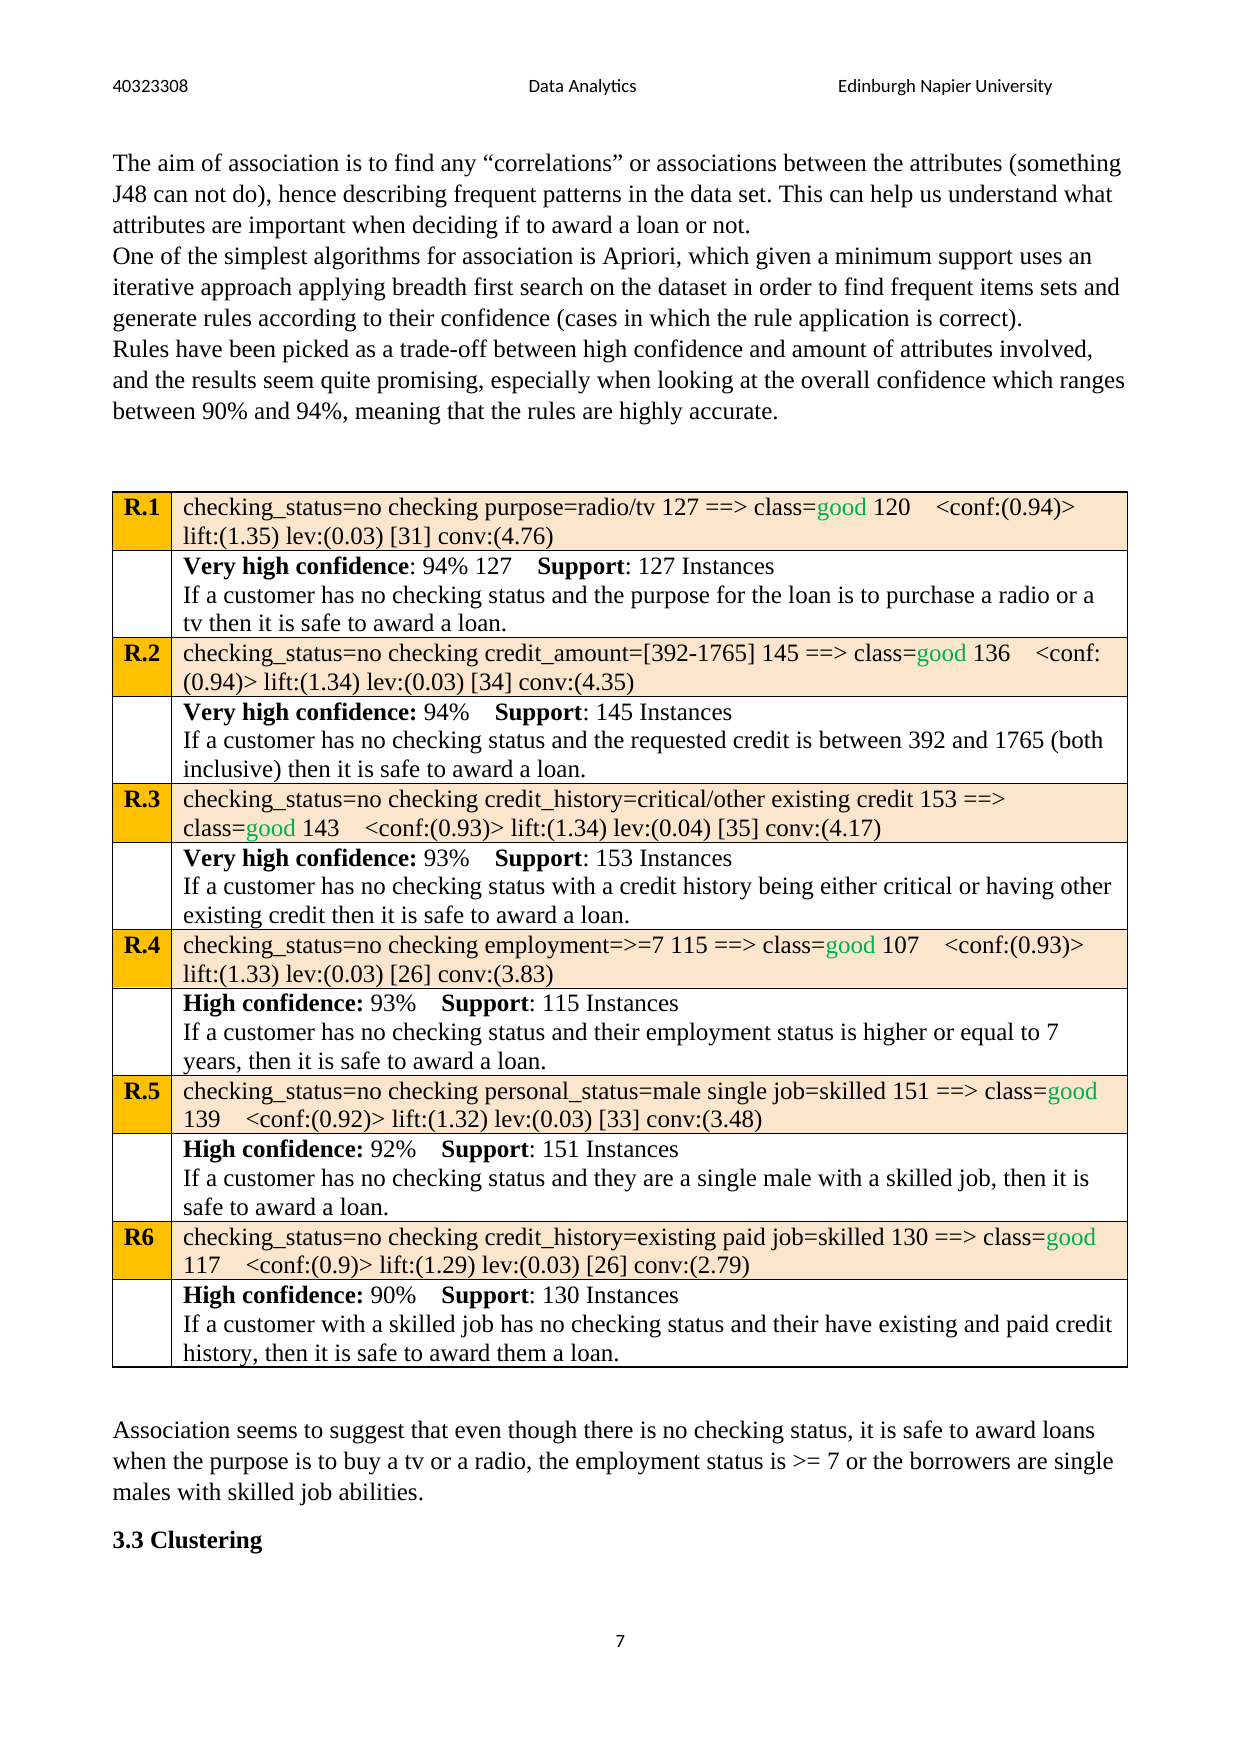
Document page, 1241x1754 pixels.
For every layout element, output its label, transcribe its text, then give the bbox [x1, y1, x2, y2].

table_cell High confidence: 92% Support: 151 Instances If a customer has no checking status and they are a single male with a skilled job, then it is safe to award a loan. [172, 1134, 1127, 1221]
table_cell [113, 551, 171, 637]
table_cell [113, 1134, 171, 1221]
table_cell checking_status=no checking credit_history=existing paid job=skilled 130 ==> class=good 117 <conf:(0.9)> lift:(1.29) lev:(0.03) [26] conv:(2.79) [172, 1222, 1127, 1279]
table_cell checking_status=no checking credit_amount=[392-1765] 145 ==> class=good 136 <conf:(0.94)> lift:(1.34) lev:(0.03) [34] conv:(4.35) [172, 638, 1127, 696]
text 3.3 Clustering [112, 1525, 1128, 1554]
table_cell R.2 [113, 638, 171, 696]
table_cell [113, 697, 171, 783]
table_cell High confidence: 93% Support: 115 Instances If a customer has no checking status and their employment status is higher or equal to 7 years, then it is safe to award a loan. [172, 989, 1127, 1075]
table_cell High confidence: 90% Support: 130 Instances If a customer with a skilled job has no checking status and their have existing and paid credit history, then it is safe to award them a loan. [172, 1280, 1127, 1366]
table_cell checking_status=no checking personal_status=male single job=skilled 151 ==> class=good 139 <conf:(0.92)> lift:(1.32) lev:(0.03) [33] conv:(3.48) [172, 1076, 1127, 1133]
table_header R.1 [113, 493, 171, 550]
table_cell checking_status=no checking employment=>=7 115 ==> class=good 107 <conf:(0.93)> lift:(1.33) lev:(0.03) [26] conv:(3.83) [172, 930, 1127, 987]
table_cell R.5 [113, 1076, 171, 1133]
table_cell Very high confidence: 93% Support: 153 Instances If a customer has no checking status with a credit history being either critical or having other existing credit then it is safe to award a loan. [172, 843, 1127, 929]
text The aim of association is to find any “correlations” or associations between the attributes (something J48 can not do), hence describing frequent patterns in the data set. This can help us understand what attributes are important when deciding if to award a loan or not. One of the simplest algorithms for association is Apriori, which given a minimum support uses an iterative approach applying breadth first search on the dataset in order to find frequent items sets and generate rules according to their confidence (cases in which the rule application is correct). Rules have been picked as a trade-off between high confidence and amount of attributes involved, and the results seem quite promising, especially when looking at the overall confidence which ranges between 90% and 94%, meaning that the rules are highly accurate. [112, 148, 1128, 425]
text Association seems to suggest that even though there is no checking status, it is safe to award loans when the purpose is to buy a tv or a radio, the employment status is >= 7 or the borrowers are single males with skilled job abilities. [112, 1415, 1128, 1506]
table_cell R.3 [113, 784, 171, 842]
table_cell [113, 843, 171, 929]
table_cell Very high confidence: 94% 127 Support: 127 Instances If a customer has no checking status and the purpose for the loan is to purchase a radio or a tv then it is safe to award a loan. [172, 551, 1127, 637]
table_cell R6 [113, 1222, 171, 1279]
table_cell R.4 [113, 930, 171, 987]
table_header checking_status=no checking purpose=radio/tv 127 ==> class=good 120 <conf:(0.94)> lift:(1.35) lev:(0.03) [31] conv:(4.76) [172, 493, 1127, 550]
table_cell [113, 989, 171, 1075]
table_cell checking_status=no checking credit_history=critical/other existing credit 153 ==> class=good 143 <conf:(0.93)> lift:(1.34) lev:(0.04) [35] conv:(4.17) [172, 784, 1127, 842]
table_cell [113, 1280, 171, 1366]
table_cell Very high confidence: 94% Support: 145 Instances If a customer has no checking status and the requested credit is between 392 and 1765 (both inclusive) then it is safe to award a loan. [172, 697, 1127, 783]
